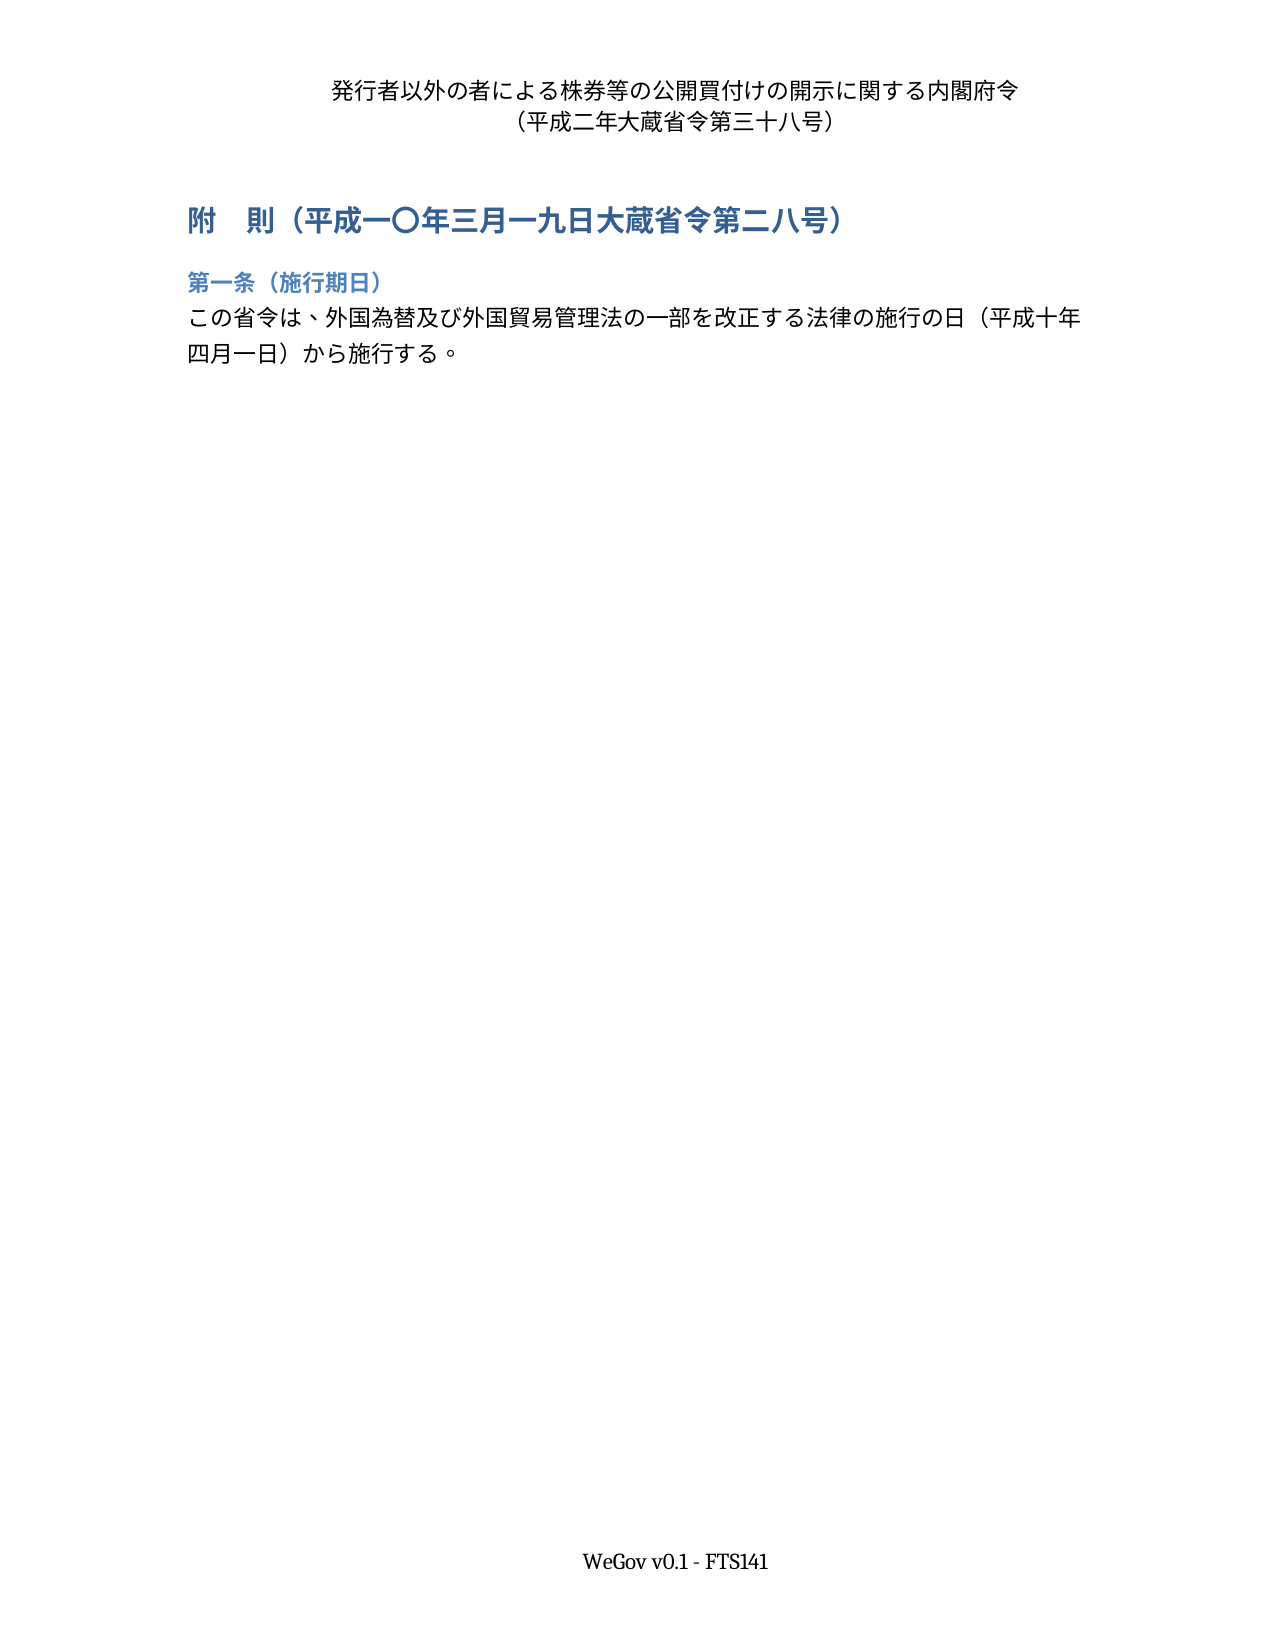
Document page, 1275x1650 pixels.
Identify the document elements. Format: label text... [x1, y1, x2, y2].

subtitle 附 則（平成一〇年三月一九日大蔵省令第二八号） [187, 200, 1087, 240]
text この省令は、外国為替及び外国貿易管理法の一部を改正する法律の施行の日（平成十年四月一日）から施行する。 [187, 302, 1087, 369]
subtitle 第一条（施行期日） [187, 266, 1087, 298]
